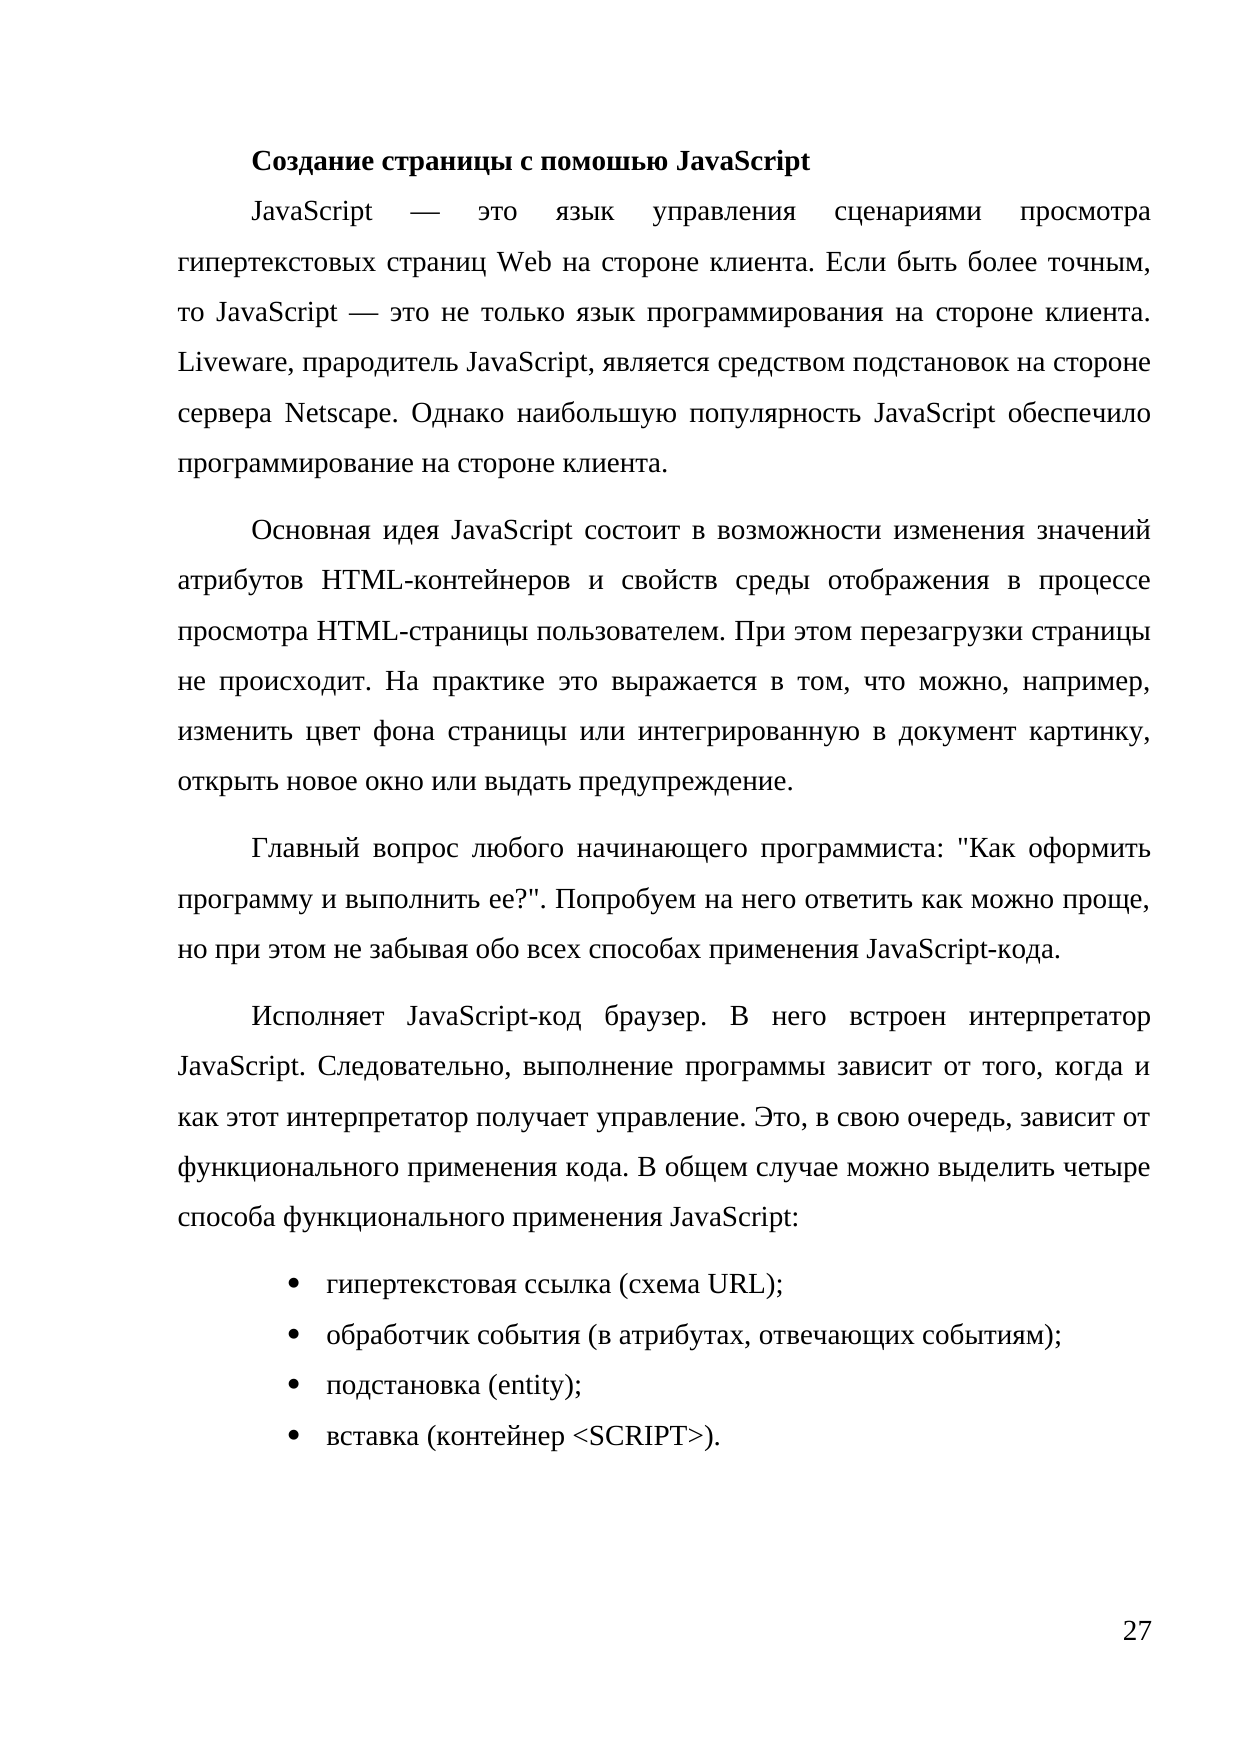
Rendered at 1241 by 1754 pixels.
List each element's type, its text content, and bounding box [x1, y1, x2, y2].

list вставка (контейнер <SCRIPT>). [288, 1418, 1152, 1451]
list гипертекстовая ссылка (схема URL); [288, 1266, 1152, 1300]
text Исполняет JavaScript-код браузер. В него встроен интерпретатор JavaScript. Следовательно, выполнение программы зависит от того, когда и как этот интерпретатор получает управление. Это, в свою очередь, зависит от функционального применения кода. В общем случае можно выделить четыре способа функционального применения JavaScript: [177, 998, 1152, 1233]
text Основная идея JavaScript состоит в возможности изменения значений атрибутов HTML-контейнеров и свойств среды отображения в процессе просмотра HTML-страницы пользователем. При этом перезагрузки страницы не происходит. На практике это выражается в том, что можно, например, изменить цвет фона страницы или интегрированную в документ картинку, открыть новое окно или выдать предупреждение. [177, 512, 1152, 797]
text Главный вопрос любого начинающего программиста: "Как оформить программу и выполнить ее?". Попробуем на него ответить как можно проще, но при этом не забывая обо всех способах применения JavaScript-кода. [177, 831, 1152, 965]
list обработчик события (в атрибутах, отвечающих событиям); [288, 1317, 1152, 1350]
subtitle Создание страницы с помошью JavaScript [177, 143, 1152, 177]
text JavaScript — это язык управления сценариями просмотра гипертекстовых страниц Web на стороне клиента. Если быть более точным, то JavaScript — это не только язык программирования на стороне клиента. Liveware, прародитель JavaScript, является средством подстановок на стороне сервера Netscape. Однако наибольшую популярность JavaScript обеспечило программирование на стороне клиента. [177, 193, 1152, 478]
list подстановка (entity); [288, 1367, 1152, 1401]
